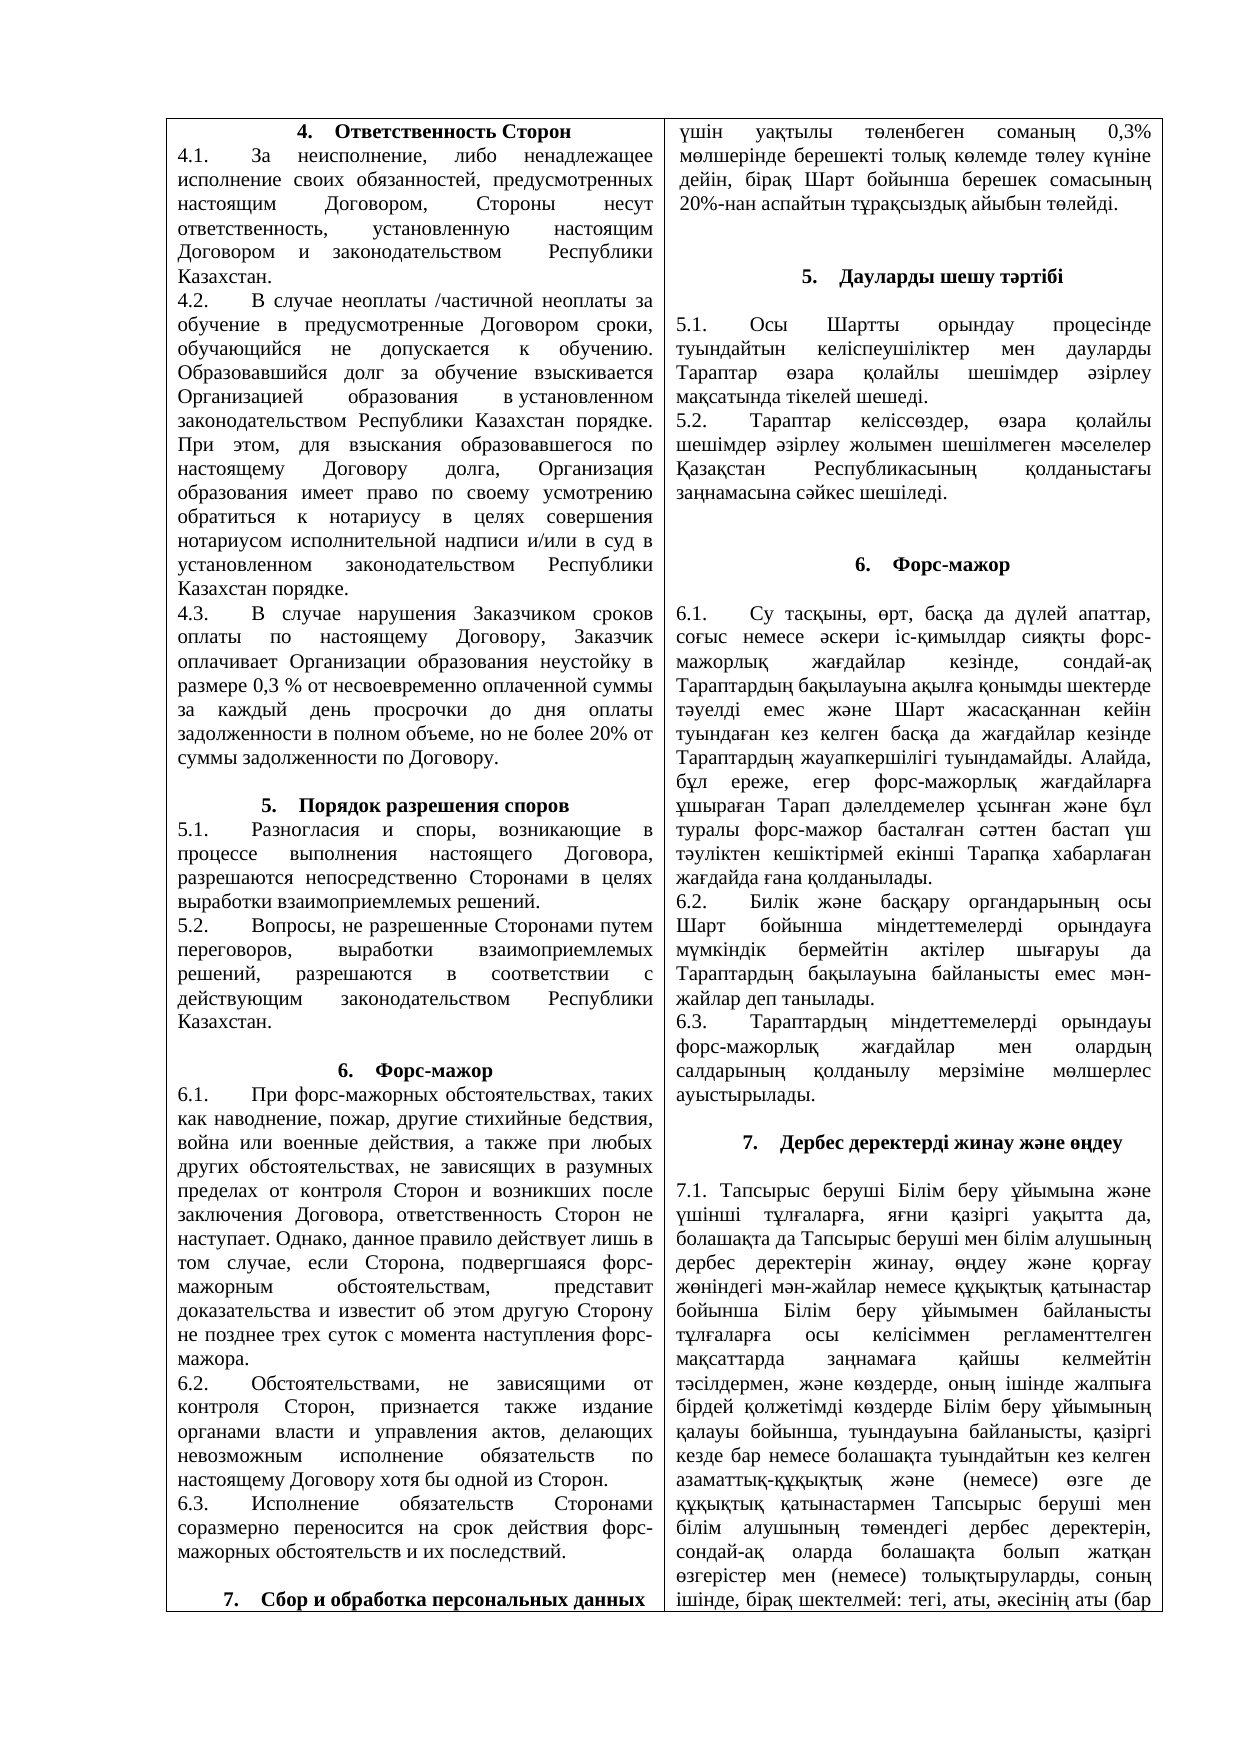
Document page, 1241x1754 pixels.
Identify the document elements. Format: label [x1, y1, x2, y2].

table_header [167, 119, 664, 1611]
table_header [665, 119, 1162, 1611]
